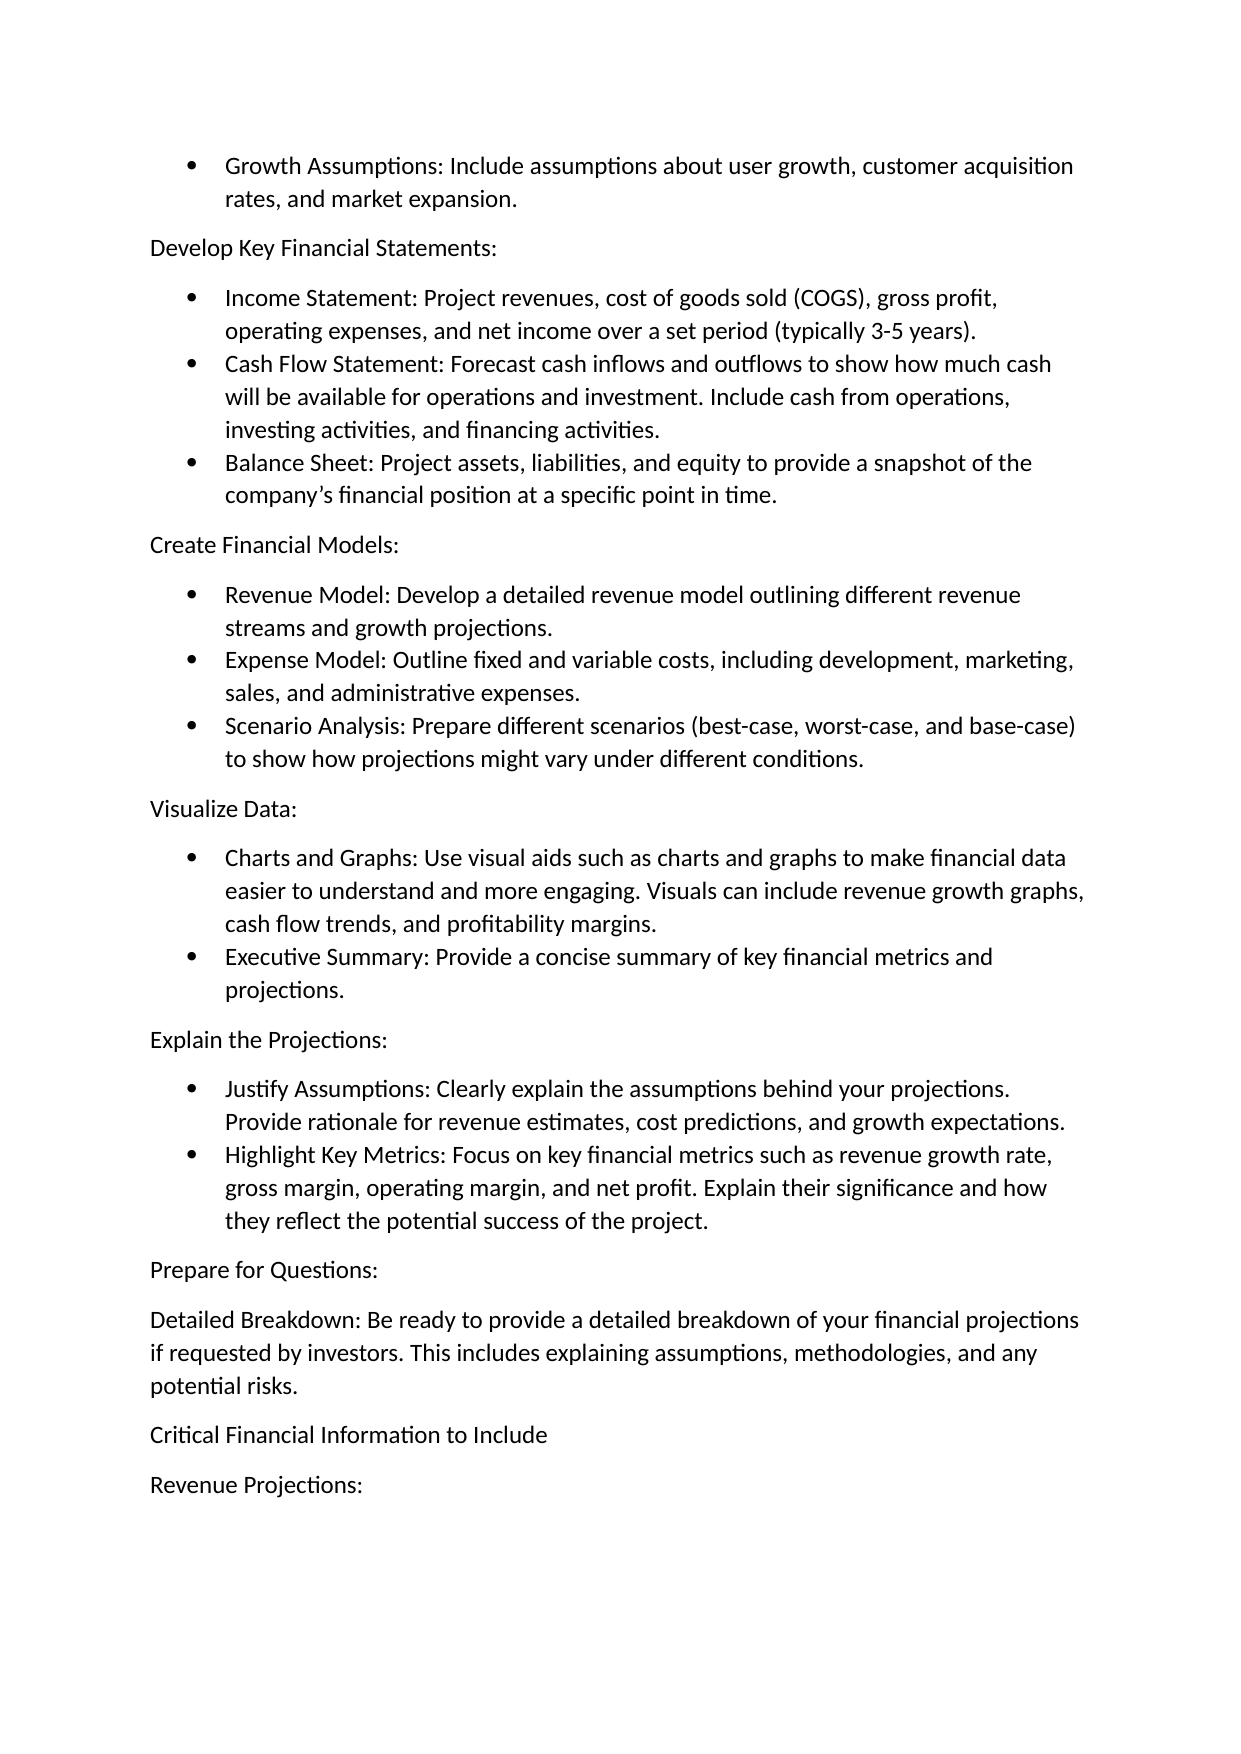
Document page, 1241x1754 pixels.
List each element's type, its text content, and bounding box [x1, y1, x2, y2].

text Create Financial Models: [150, 529, 1090, 560]
text Detailed Breakdown: Be ready to provide a detailed breakdown of your financial projections if requested by investors. This includes explaining assumptions, methodologies, and any potential risks. [150, 1304, 1090, 1401]
list Expense Model: Outline fixed and variable costs, including development, marketing, sales, and administrative expenses. [187, 644, 1090, 708]
list Revenue Model: Develop a detailed revenue model outlining different revenue streams and growth projections. [187, 579, 1090, 642]
list Balance Sheet: Project assets, liabilities, and equity to provide a snapshot of the company’s financial position at a specific point in time. [187, 447, 1090, 510]
text Develop Key Financial Statements: [150, 232, 1090, 263]
list Charts and Graphs: Use visual aids such as charts and graphs to make financial data easier to understand and more engaging. Visuals can include revenue growth graphs, cash flow trends, and profitability margins. [187, 842, 1090, 939]
list Cash Flow Statement: Forecast cash inflows and outflows to show how much cash will be available for operations and investment. Include cash from operations, investing activities, and financing activities. [187, 348, 1090, 444]
list Income Statement: Project revenues, cost of goods sold (COGS), gross profit, operating expenses, and net income over a set period (typically 3-5 years). [187, 282, 1090, 346]
list Justify Assumptions: Clearly explain the assumptions behind your projections. Provide rationale for revenue estimates, cost predictions, and growth expectations. [187, 1073, 1090, 1137]
list Executive Summary: Provide a concise summary of key financial metrics and projections. [187, 941, 1090, 1005]
list Highlight Key Metrics: Focus on key financial metrics such as revenue growth rate, gross margin, operating margin, and net profit. Explain their significance and how they reflect the potential success of the project. [187, 1139, 1090, 1236]
text Explain the Projections: [150, 1024, 1090, 1054]
text Revenue Projections: [150, 1469, 1090, 1500]
text Prepare for Questions: [150, 1254, 1090, 1285]
text Critical Financial Information to Include [150, 1419, 1090, 1450]
list Growth Assumptions: Include assumptions about user growth, customer acquisition rates, and market expansion. [187, 150, 1090, 213]
list Scenario Analysis: Prepare different scenarios (best-case, worst-case, and base-case) to show how projections might vary under different conditions. [187, 710, 1090, 774]
text Visualize Data: [150, 793, 1090, 823]
